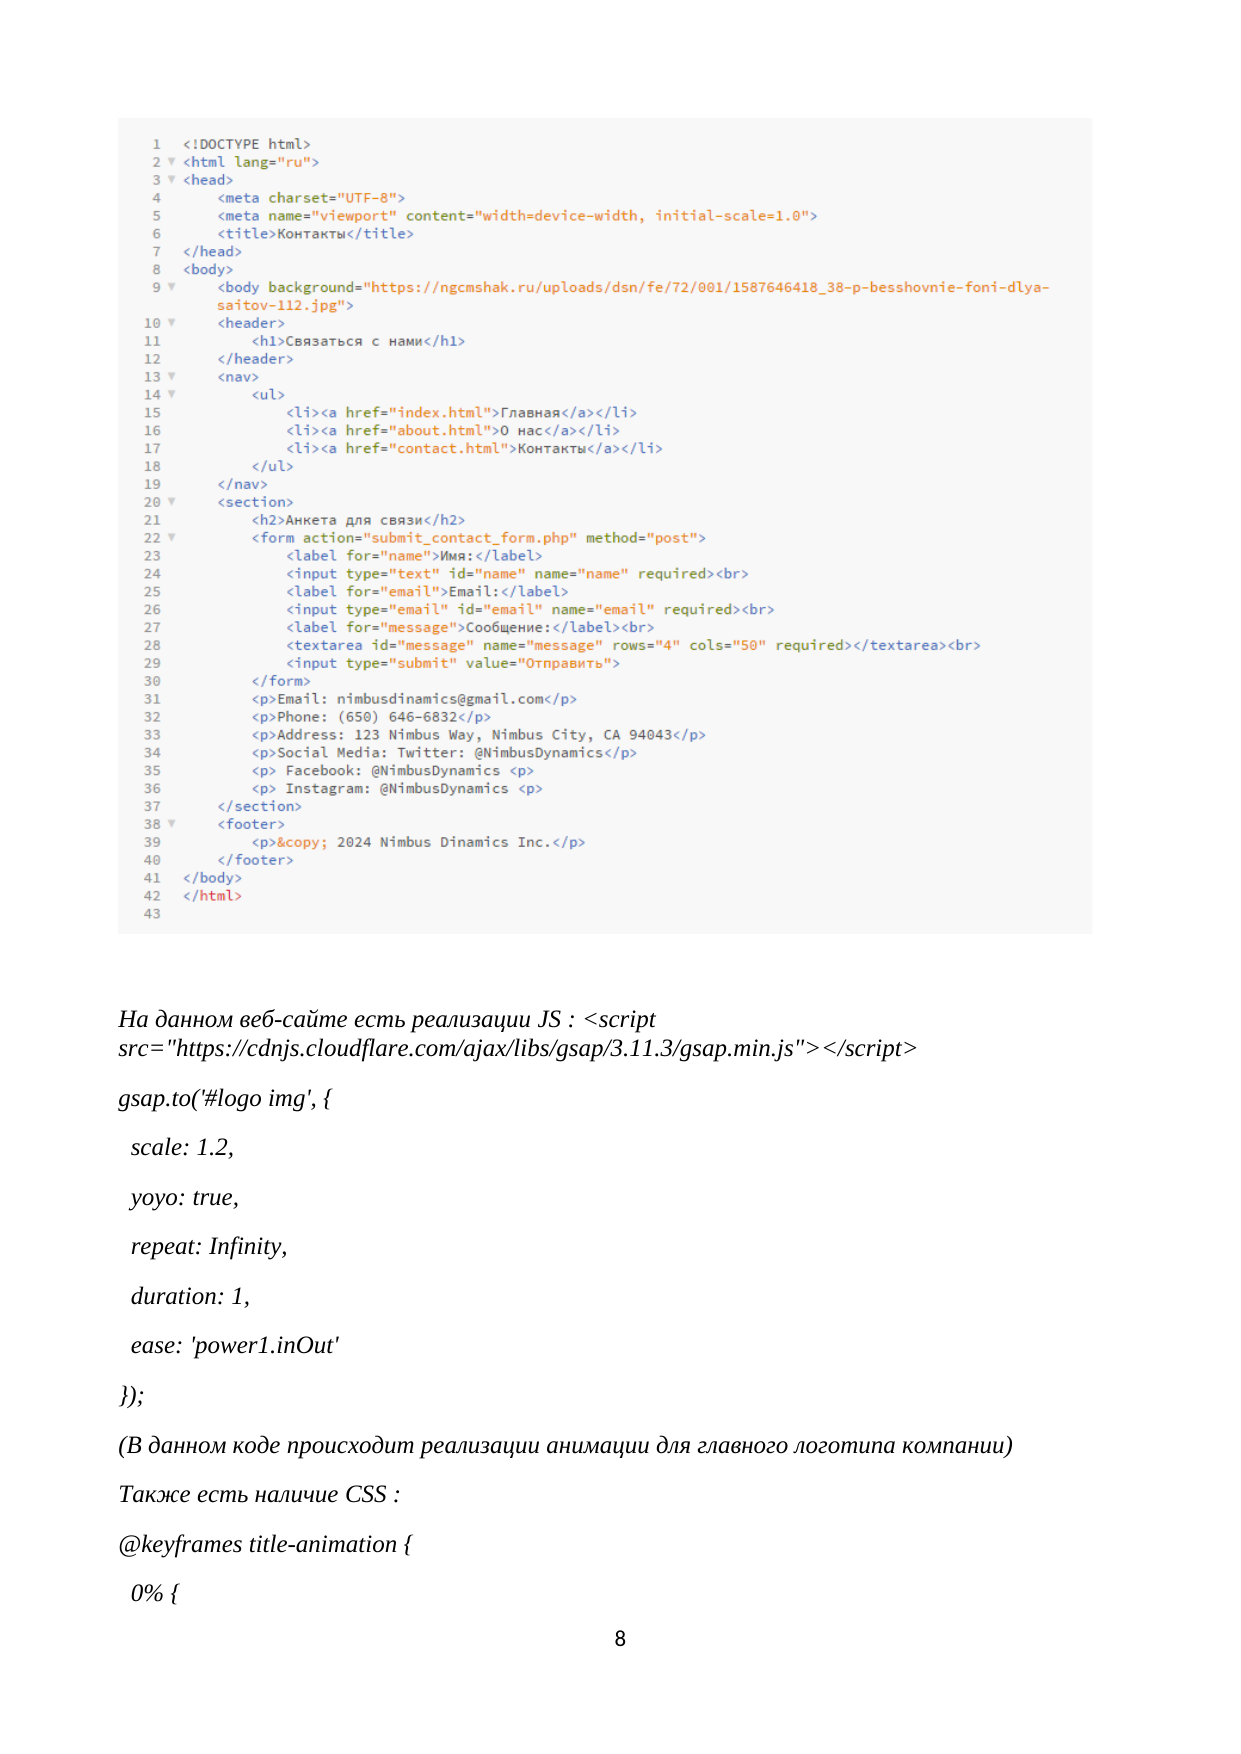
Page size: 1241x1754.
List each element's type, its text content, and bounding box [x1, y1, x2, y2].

text scale: 1.2, [118, 1132, 1152, 1161]
text На данном веб-сайте есть реализации JS : <script src="https://cdnjs.cloudflare.com/ajax/libs/gsap/3.11.3/gsap.min.js"></script> [118, 1004, 1152, 1062]
text duration: 1, [118, 1281, 1152, 1310]
text Также есть наличие CSS : [118, 1479, 1152, 1508]
text repeat: Infinity, [118, 1231, 1152, 1260]
text yoyo: true, [118, 1182, 1152, 1211]
text ease: 'power1.inOut' [118, 1331, 1152, 1359]
text gsap.to('#logo img', { [118, 1083, 1152, 1111]
text (В данном коде происходит реализации анимации для главного логотипа компании) [118, 1430, 1152, 1458]
picture [118, 118, 1093, 934]
text @keyframes title-animation { [118, 1529, 1152, 1558]
text 0% { [118, 1578, 1152, 1607]
text }); [118, 1380, 1152, 1409]
